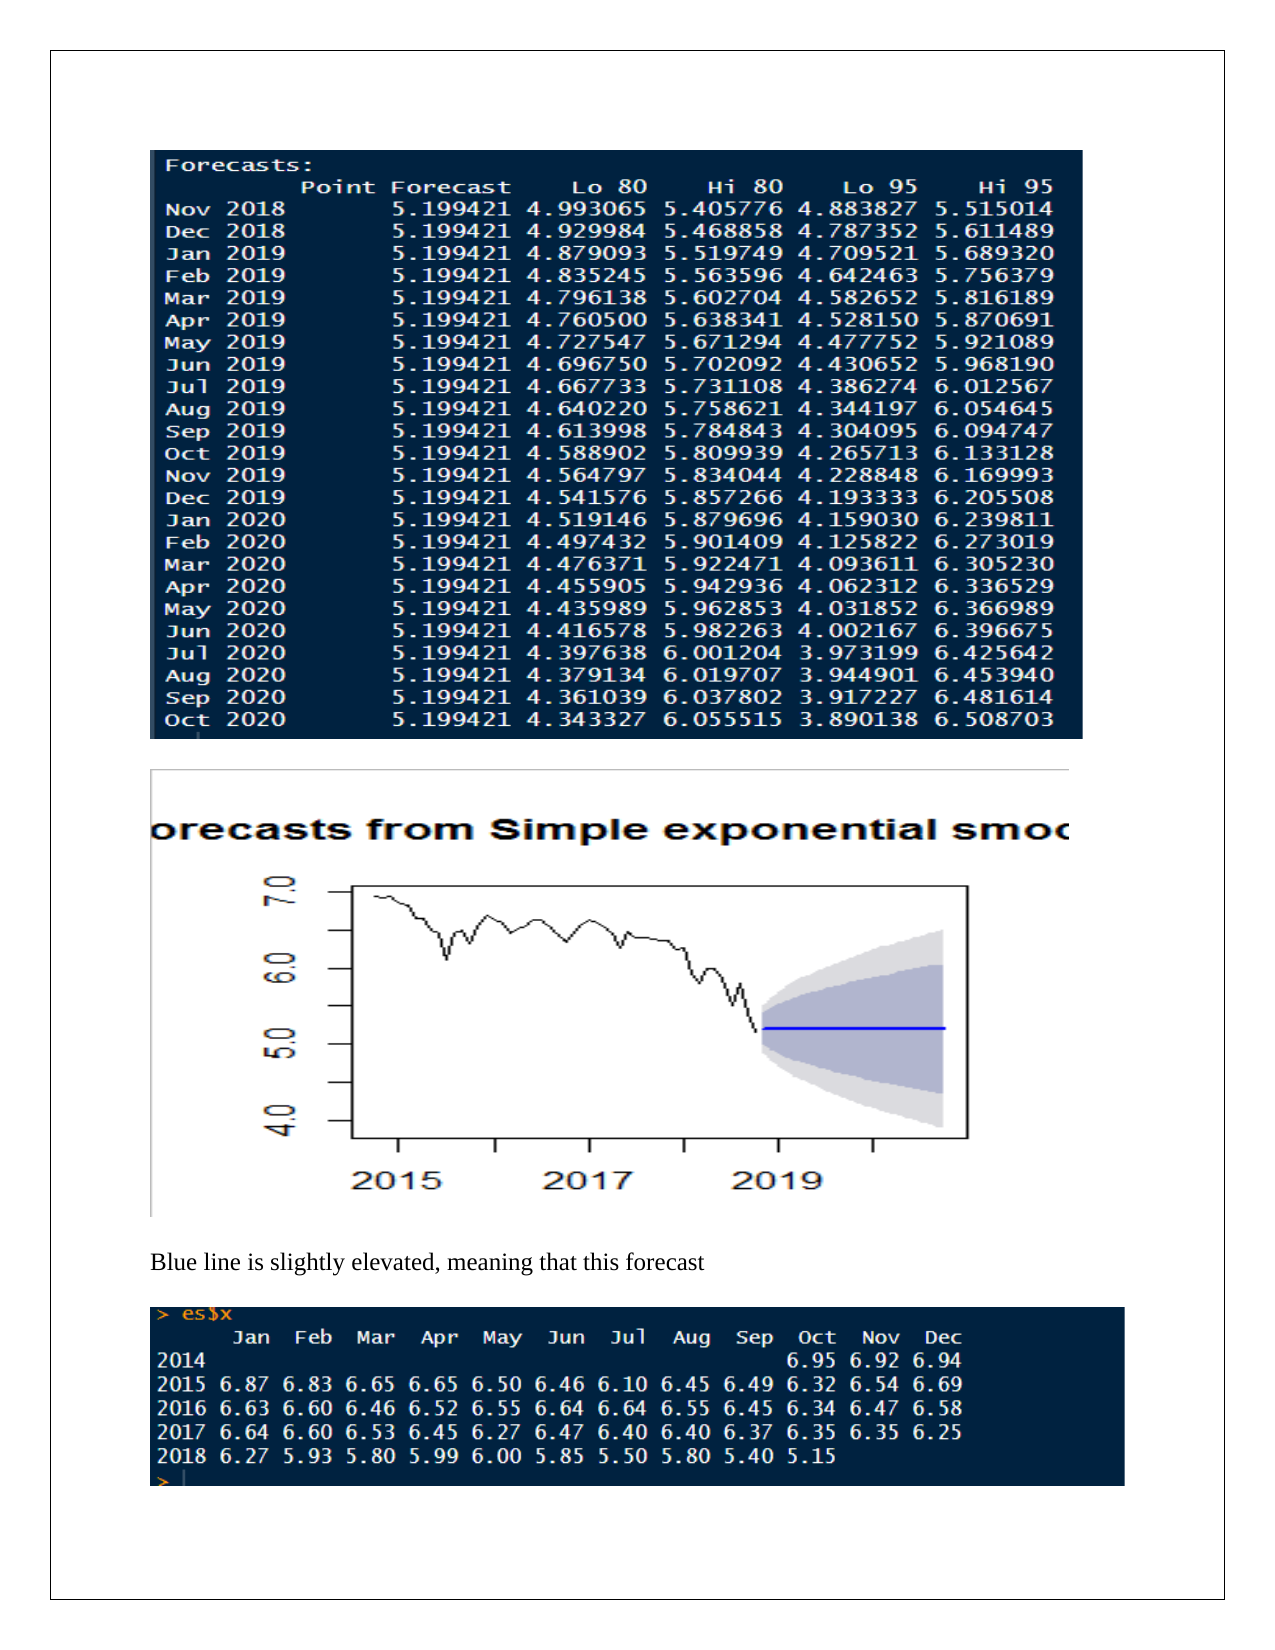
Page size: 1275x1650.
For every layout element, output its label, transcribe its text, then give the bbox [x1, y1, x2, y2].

picture [150, 1307, 1125, 1486]
picture [150, 150, 1083, 739]
text Blue line is slightly elevated, meaning that this forecast [150, 1247, 1125, 1276]
picture [150, 769, 1069, 1217]
